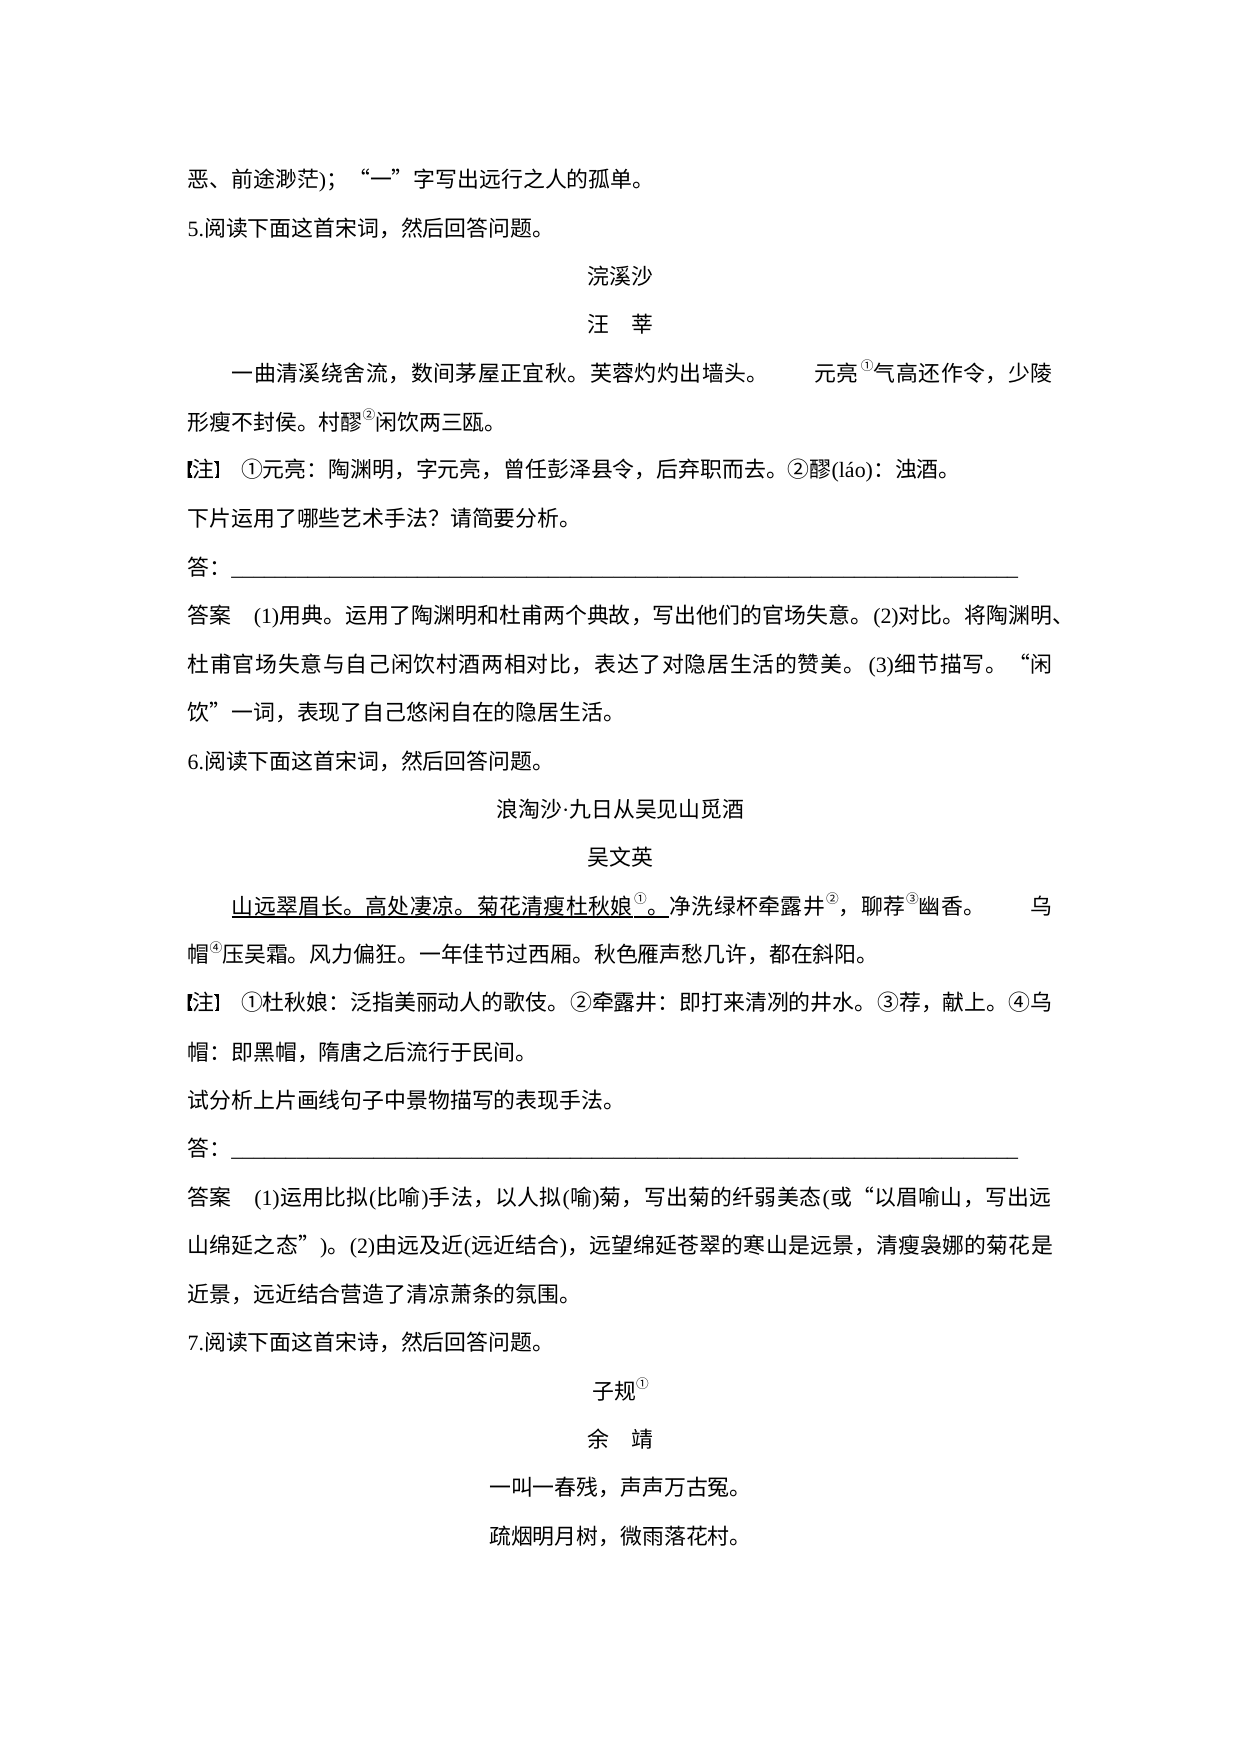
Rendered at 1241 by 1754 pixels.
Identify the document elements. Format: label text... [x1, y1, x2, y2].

text 疏烟明月树，微雨落花村。 [187, 1518, 1053, 1551]
picture [187, 994, 193, 1011]
text 一曲清溪绕舍流，数间茅屋正宜秋。芙蓉灼灼出墙头。 元亮①气高还作令，少陵形瘦不封侯。村醪②闲饮两三瓯。 [187, 355, 1053, 437]
text 答案 (1)运用比拟(比喻)手法，以人拟(喻)菊，写出菊的纤弱美态(或“以眉喻山，写出远山绵延之态”)。(2)由远及近(远近结合)，远望绵延苍翠的寒山是远景，清瘦袅娜的菊花是近景，远近结合营造了清凉萧条的氛围。 [187, 1179, 1053, 1309]
text 7.阅读下面这首宋诗，然后回答问题。 [187, 1325, 1053, 1357]
picture [187, 461, 193, 478]
text 答：________________________________________________________________________ [187, 1131, 1053, 1163]
text 浪淘沙·九日从吴见山觅酒 [187, 792, 1053, 824]
text 6.阅读下面这首宋词，然后回答问题。 [187, 743, 1053, 776]
text 注 ①杜秋娘：泛指美丽动人的歌伎。②牵露井：即打来清冽的井水。③荐，献上。④乌帽：即黑帽，隋唐之后流行于民间。 [187, 985, 1053, 1067]
text 下片运用了哪些艺术手法？请简要分析。 [187, 501, 1053, 533]
text 余 靖 [187, 1422, 1053, 1454]
text 吴文英 [187, 840, 1053, 872]
text 注 ①元亮：陶渊明，字元亮，曾任彭泽县令，后弃职而去。②醪(láo)：浊酒。 [187, 452, 1053, 485]
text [187, 162, 1053, 194]
text 子规① [187, 1373, 1053, 1406]
text 试分析上片画线句子中景物描写的表现手法。 [187, 1082, 1053, 1115]
picture [214, 461, 219, 478]
picture [214, 994, 219, 1011]
text 汪 莘 [187, 307, 1053, 339]
text 答：________________________________________________________________________ [187, 549, 1053, 582]
text 一叫一春残，声声万古冤。 [187, 1470, 1053, 1502]
text 浣溪沙 [187, 259, 1053, 291]
text 答案 (1)用典。运用了陶渊明和杜甫两个典故，写出他们的官场失意。(2)对比。将陶渊明、杜甫官场失意与自己闲饮村酒两相对比，表达了对隐居生活的赞美。(3)细节描写。“闲饮”一词，表现了自己悠闲自在的隐居生活。 [187, 597, 1053, 727]
text 山远翠眉长。高处凄凉。菊花清瘦杜秋娘①。净洗绿杯牵露井②，聊荐③幽香。 乌帽④压吴霜。风力偏狂。一年佳节过西厢。秋色雁声愁几许，都在斜阳。 [187, 888, 1053, 969]
text 5.阅读下面这首宋词，然后回答问题。 [187, 210, 1053, 243]
